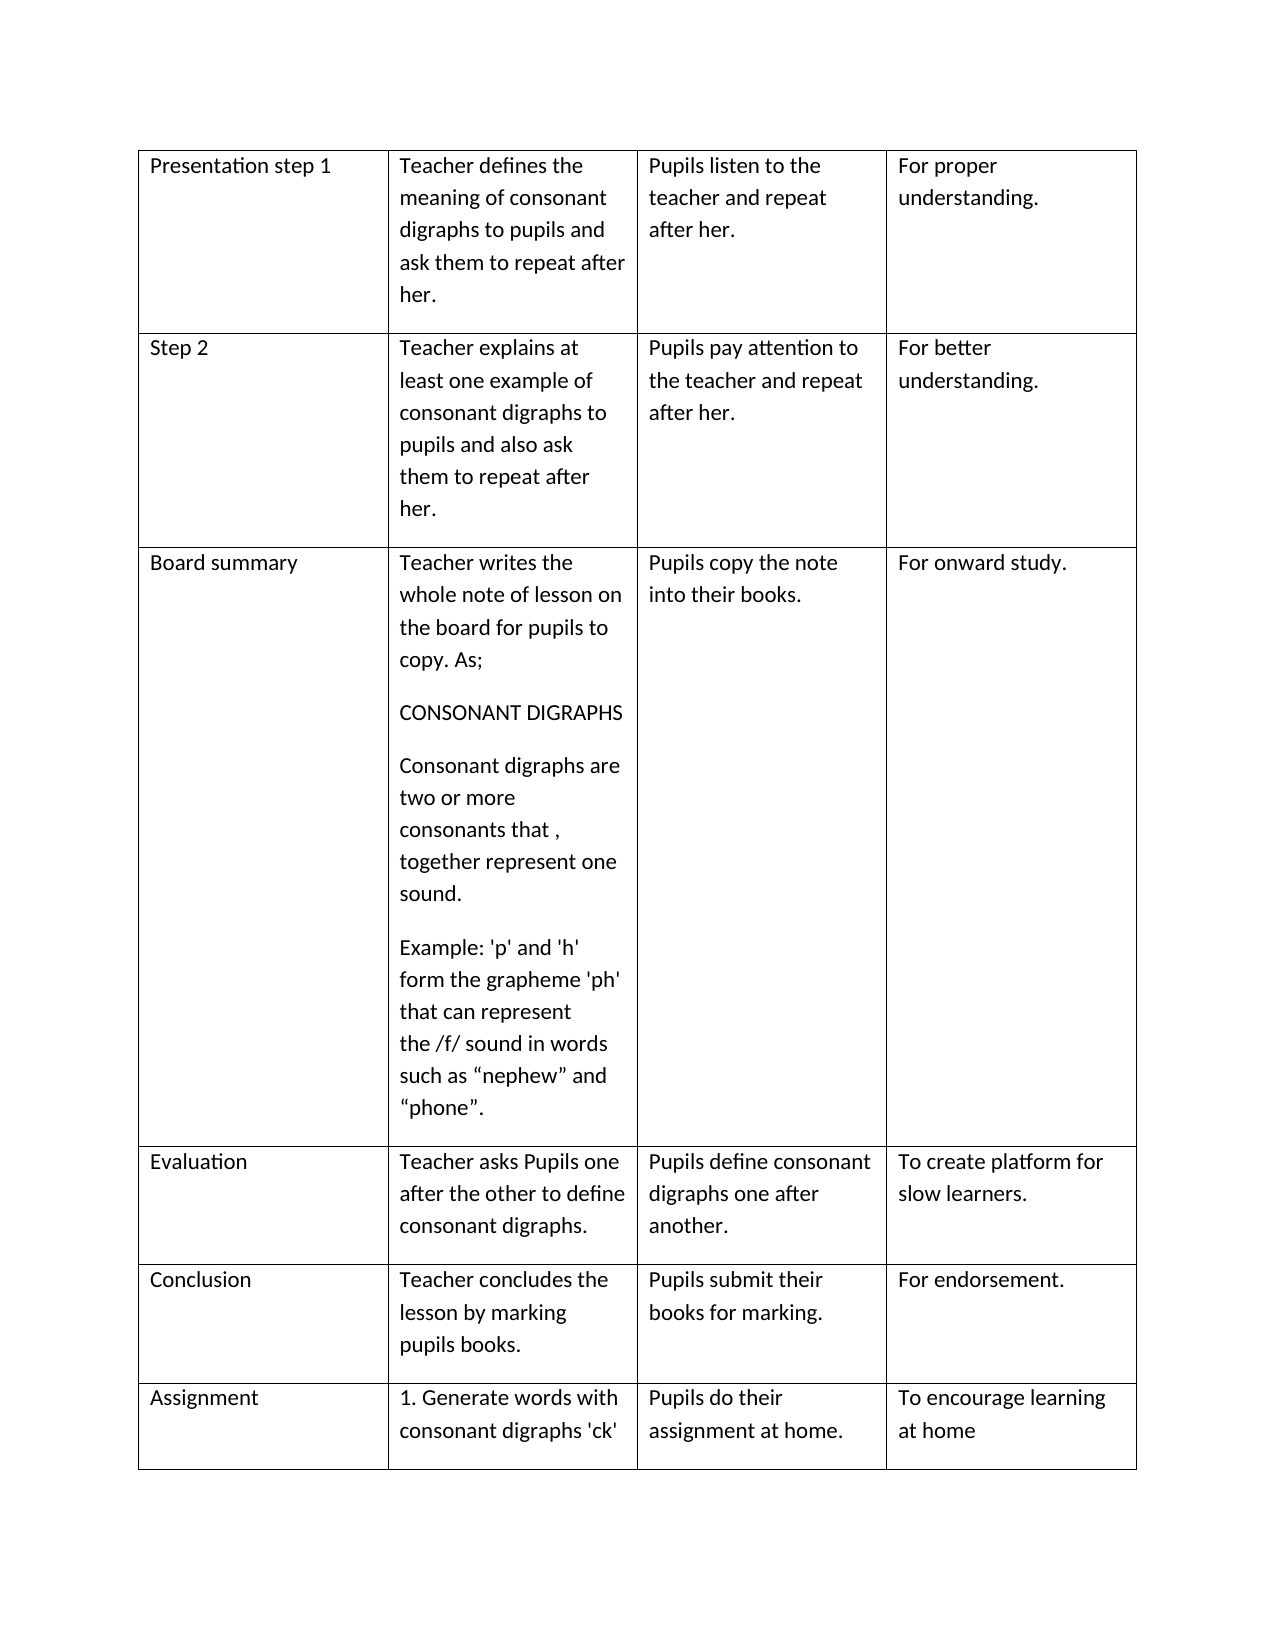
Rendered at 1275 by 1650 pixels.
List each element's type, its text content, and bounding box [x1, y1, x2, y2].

table_cell Assignment [139, 1384, 388, 1468]
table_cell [887, 1384, 1136, 1468]
table_cell Evaluation [139, 1147, 388, 1264]
table_cell Teacher writes the whole note of lesson on the board for pupils to copy. As; CONSONANT DIGRAPHS Consonant digraphs are two or more consonants that , together represent one sound. Example: 'p' and 'h' form the grapheme 'ph' that can represent the /f/ sound in words such as “nephew” and “phone”. [389, 548, 637, 1146]
table_cell Pupils copy the note into their books. [638, 548, 886, 1146]
table_cell Presentation step 1 [139, 151, 388, 332]
table_cell Teacher defines the meaning of consonant digraphs to pupils and ask them to repeat after her. [389, 151, 637, 332]
table_cell Board summary [139, 548, 388, 1146]
table_cell Pupils submit their books for marking. [638, 1265, 886, 1382]
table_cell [389, 1384, 637, 1468]
table_cell Teacher explains at least one example of consonant digraphs to pupils and also ask them to repeat after her. [389, 334, 637, 547]
table_cell Teacher concludes the lesson by marking pupils books. [389, 1265, 637, 1382]
table_cell Pupils listen to the teacher and repeat after her. [638, 151, 886, 332]
table_cell Conclusion [139, 1265, 388, 1382]
table_cell Pupils pay attention to the teacher and repeat after her. [638, 334, 886, 547]
table_cell Pupils define consonant digraphs one after another. [638, 1147, 886, 1264]
table_cell Step 2 [139, 334, 388, 547]
table_cell For better understanding. [887, 334, 1136, 547]
table_cell Teacher asks Pupils one after the other to define consonant digraphs. [389, 1147, 637, 1264]
table_cell For proper understanding. [887, 151, 1136, 332]
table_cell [638, 1384, 886, 1468]
table_cell For onward study. [887, 548, 1136, 1146]
table_cell For endorsement. [887, 1265, 1136, 1382]
table_cell To create platform for slow learners. [887, 1147, 1136, 1264]
